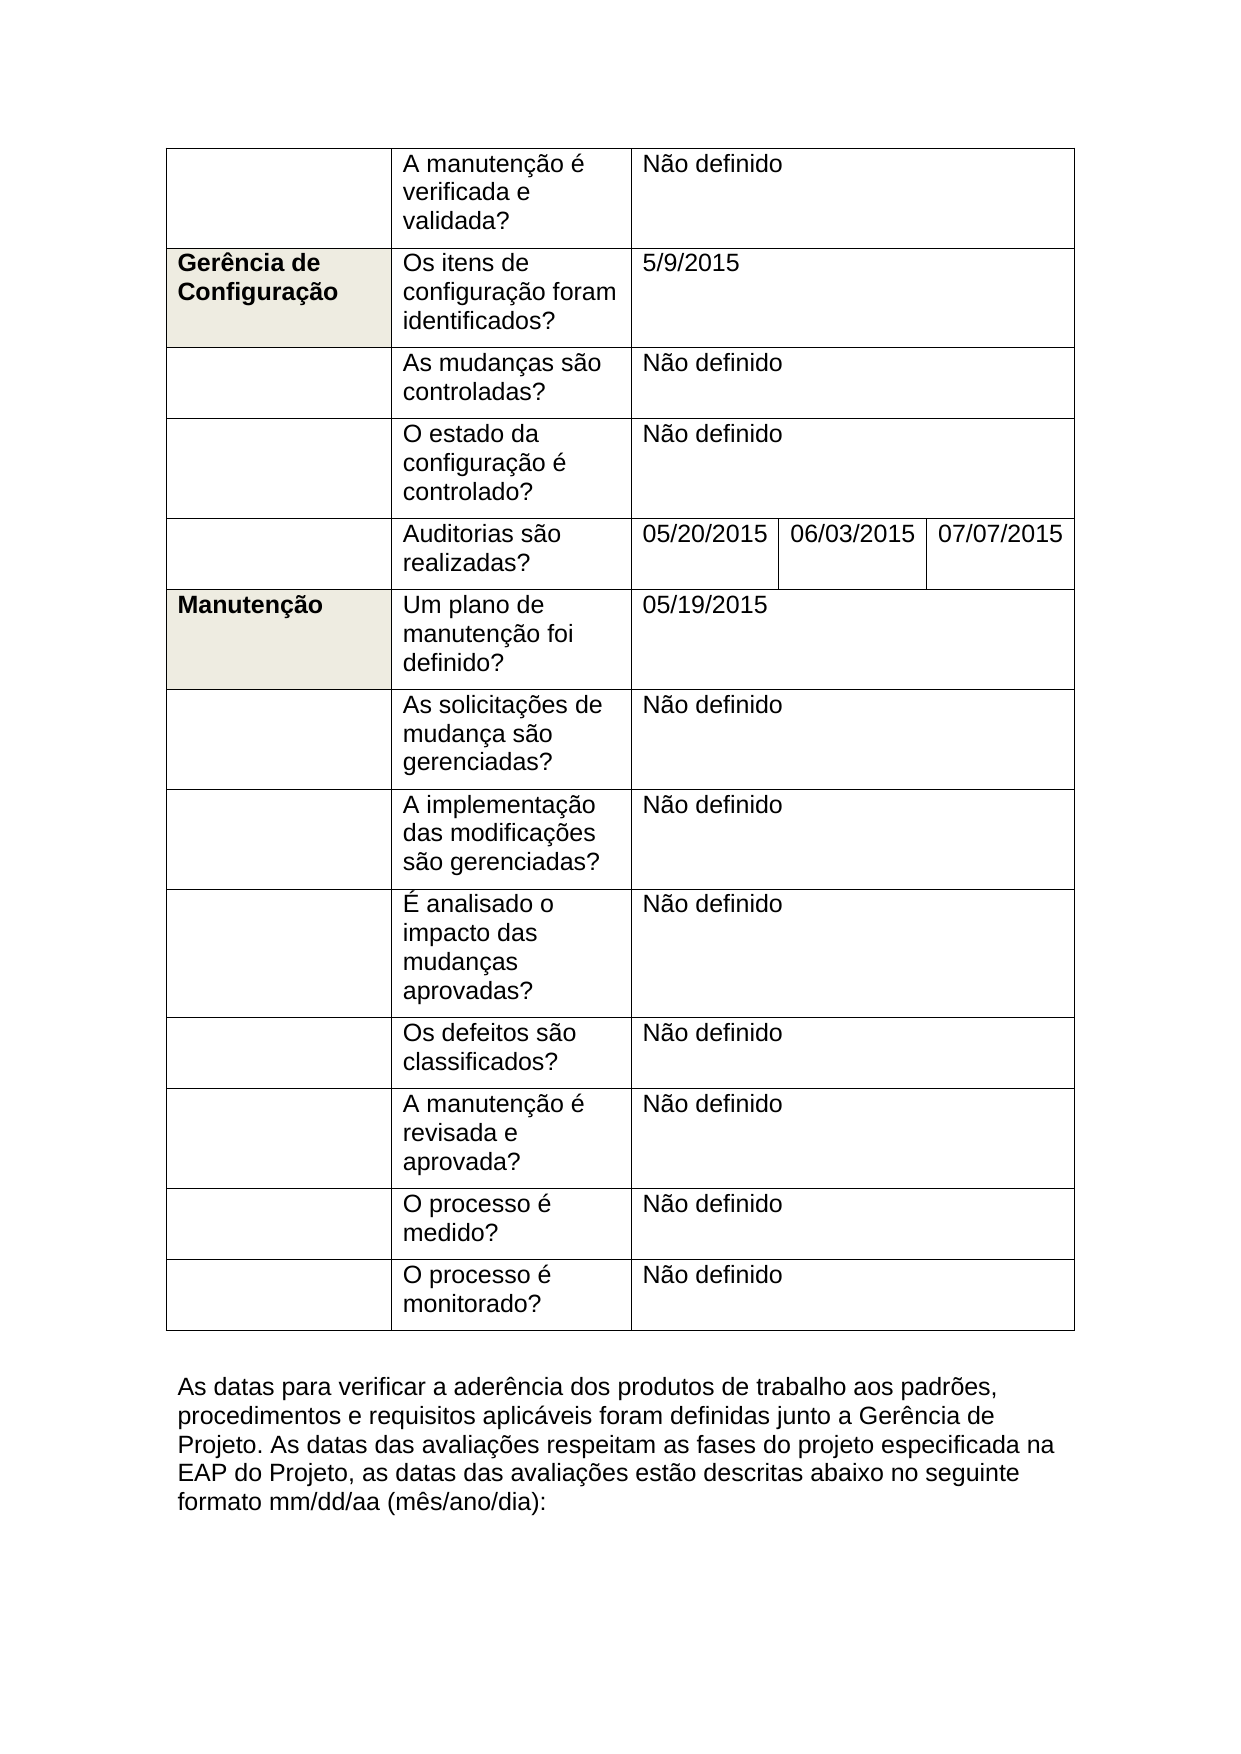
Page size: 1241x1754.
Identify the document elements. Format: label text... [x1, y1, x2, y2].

table_cell Não definido [632, 1260, 1074, 1330]
table_cell Não definido [632, 348, 1074, 418]
table_cell Os itens de configuração foram identificados? [392, 249, 631, 347]
table_cell É analisado o impacto das mudanças aprovadas? [392, 890, 631, 1017]
table_cell O processo é medido? [392, 1189, 631, 1259]
table_cell Não definido [632, 890, 1074, 1017]
table_cell A manutenção é verificada e validada? [392, 149, 631, 247]
table_cell 05/20/2015 [632, 519, 778, 589]
table_cell Não definido [632, 690, 1074, 789]
table_cell [167, 348, 391, 418]
table_cell Manutenção [167, 590, 391, 689]
table_cell A implementação das modificações são gerenciadas? [392, 790, 631, 888]
table_cell Os defeitos são classificados? [392, 1018, 631, 1088]
table_cell [167, 1018, 391, 1088]
table_cell As solicitações de mudança são gerenciadas? [392, 690, 631, 789]
table_cell A manutenção é revisada e aprovada? [392, 1089, 631, 1188]
table_cell [167, 690, 391, 789]
table_cell Não definido [632, 419, 1074, 518]
table_cell Não definido [632, 1089, 1074, 1188]
table_cell [167, 1189, 391, 1259]
table_cell 07/07/2015 [927, 519, 1074, 589]
table_cell O processo é monitorado? [392, 1260, 631, 1330]
table_cell 06/03/2015 [779, 519, 926, 589]
table_cell Um plano de manutenção foi definido? [392, 590, 631, 689]
table_cell Não definido [632, 149, 1074, 247]
table_cell [167, 790, 391, 888]
table_cell As mudanças são controladas? [392, 348, 631, 418]
table_cell [167, 519, 391, 589]
table_cell 05/19/2015 [632, 590, 1074, 689]
table_cell [167, 149, 391, 247]
table_cell Auditorias são realizadas? [392, 519, 631, 589]
table_cell [167, 890, 391, 1017]
table_cell [167, 419, 391, 518]
table_cell 5/9/2015 [632, 249, 1074, 347]
table_cell O estado da configuração é controlado? [392, 419, 631, 518]
table_cell Gerência de Configuração [167, 249, 391, 347]
table_cell [167, 1089, 391, 1188]
table_cell Não definido [632, 790, 1074, 888]
table_cell Não definido [632, 1018, 1074, 1088]
text As datas para verificar a aderência dos produtos de trabalho aos padrões, procedimentos e requisitos aplicáveis foram definidas junto a Gerência de Projeto. As datas das avaliações respeitam as fases do projeto especificada na EAP do Projeto, as datas das avaliações estão descritas abaixo no seguinte formato mm/dd/aa (mês/ano/dia): [177, 1372, 1063, 1516]
table_cell [167, 1260, 391, 1330]
table_cell Não definido [632, 1189, 1074, 1259]
